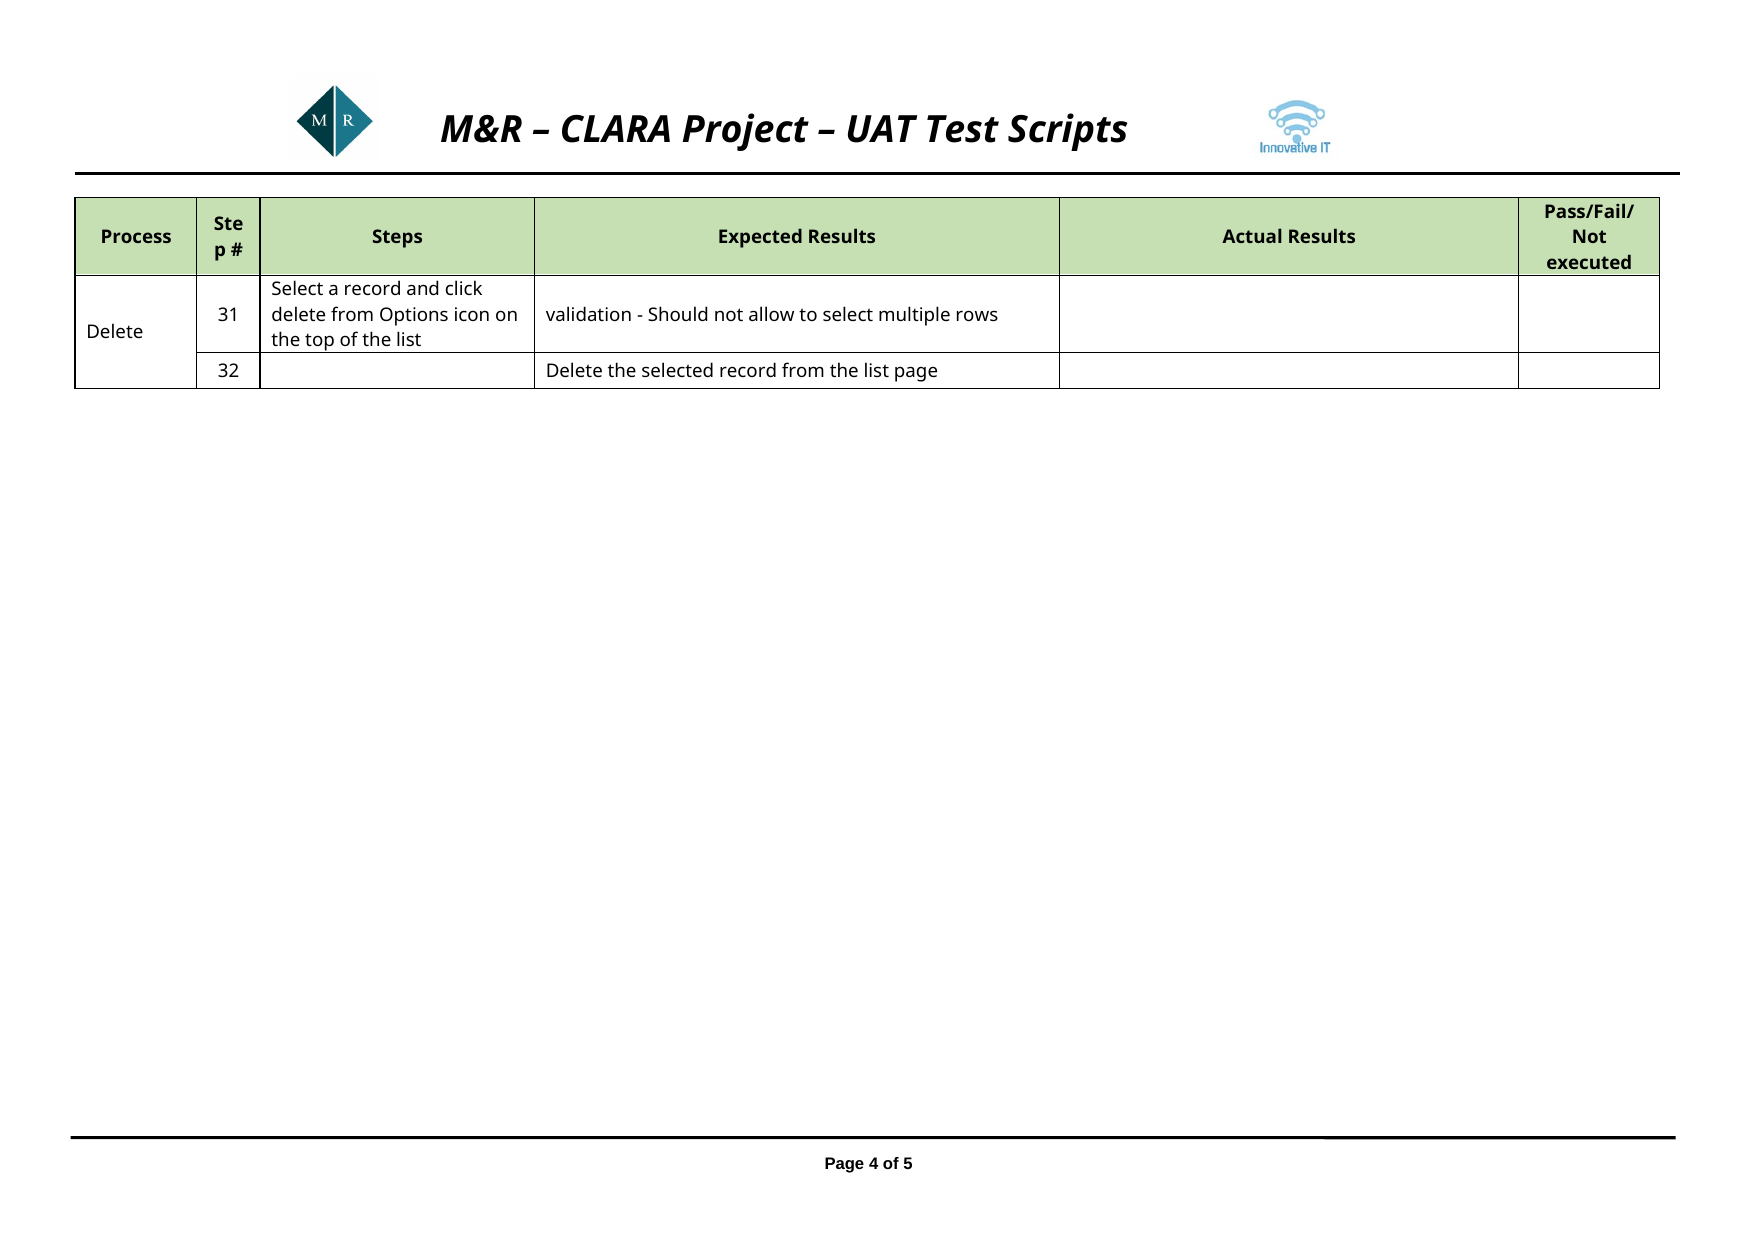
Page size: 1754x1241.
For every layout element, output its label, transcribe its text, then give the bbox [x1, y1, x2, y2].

table_cell validation - Should not allow to select multiple rows [535, 276, 1059, 352]
table_cell Delete the selected record from the list page [535, 353, 1059, 388]
table_cell [1519, 276, 1659, 352]
table_header Expected Results [535, 198, 1059, 274]
table_cell [1060, 353, 1518, 388]
table_cell [1060, 276, 1518, 352]
table_cell Delete [76, 276, 196, 388]
table_cell [1519, 353, 1659, 388]
table_header Process [76, 198, 196, 274]
table_cell 32 [197, 353, 259, 388]
picture [1243, 84, 1350, 160]
table_header Pass/Fail/ Not executed [1519, 198, 1659, 274]
table_header Actual Results [1060, 198, 1518, 274]
table_cell 31 [197, 276, 259, 352]
table_header Steps [261, 198, 534, 274]
table_cell [261, 353, 534, 388]
picture [290, 74, 379, 160]
table_cell Select a record and click delete from Options icon on the top of the list [261, 276, 534, 352]
table_header Step # [197, 198, 259, 274]
